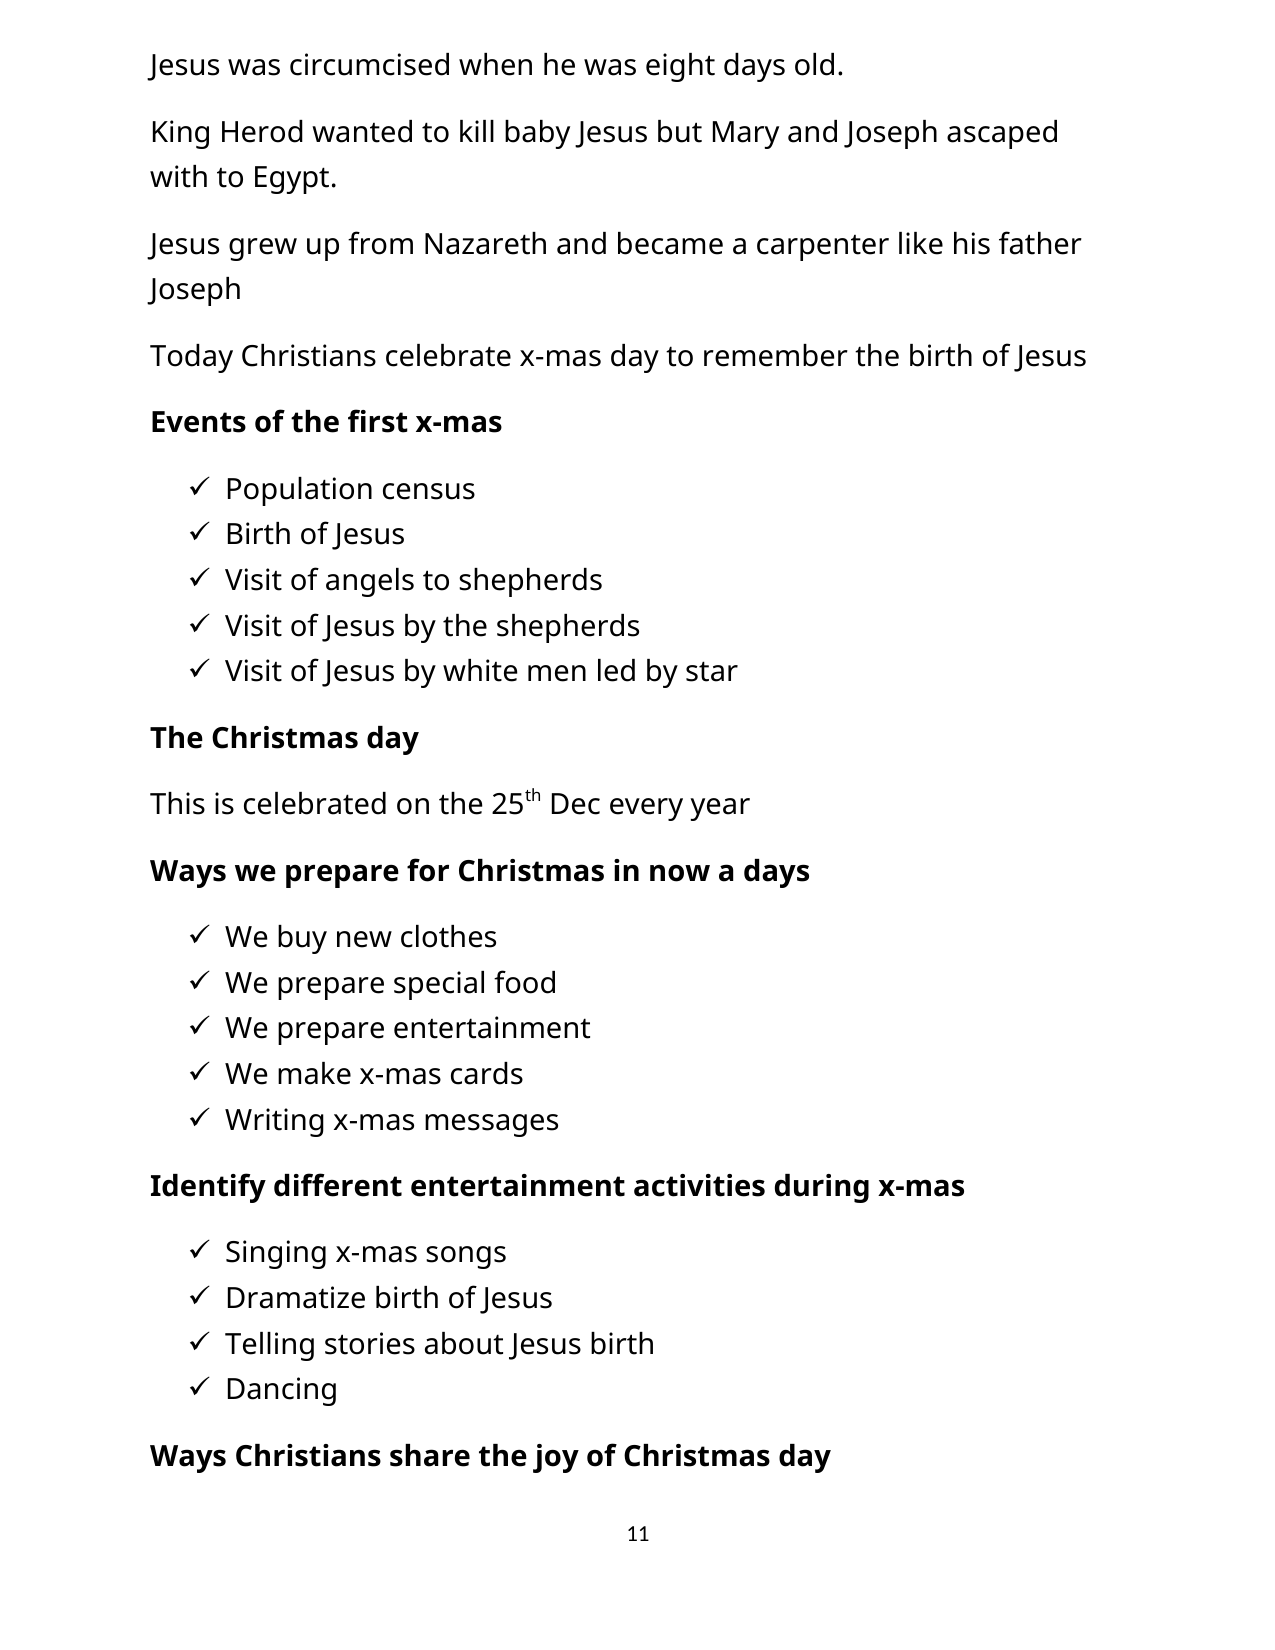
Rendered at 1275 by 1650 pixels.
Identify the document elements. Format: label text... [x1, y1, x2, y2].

list Visit of Jesus by the shepherds [187, 605, 1125, 644]
list Dramatize birth of Jesus [187, 1277, 1125, 1317]
text Ways we prepare for Christmas in now a days [150, 850, 1125, 889]
text The Christmas day [150, 717, 1125, 757]
list Dancing [187, 1368, 1125, 1408]
list We make x-mas cards [187, 1053, 1125, 1093]
text Events of the first x-mas [150, 401, 1125, 441]
list Telling stories about Jesus birth [187, 1323, 1125, 1363]
list We prepare entertainment [187, 1007, 1125, 1047]
list Population census [187, 468, 1125, 508]
list Visit of angels to shepherds [187, 559, 1125, 599]
list Singing x-mas songs [187, 1232, 1125, 1271]
text Jesus grew up from Nazareth and became a carpenter like his father Joseph [150, 223, 1125, 308]
text Jesus was circumcised when he was eight days old. [150, 44, 1125, 84]
list Visit of Jesus by white men led by star [187, 650, 1125, 690]
text Today Christians celebrate x-mas day to remember the birth of Jesus [150, 335, 1125, 375]
list Writing x-mas messages [187, 1099, 1125, 1138]
text King Herod wanted to kill baby Jesus but Mary and Joseph ascaped with to Egypt. [150, 111, 1125, 196]
text Identify different entertainment activities during x-mas [150, 1165, 1125, 1205]
text Ways Christians share the joy of Christmas day [150, 1435, 1125, 1475]
list Birth of Jesus [187, 513, 1125, 553]
list We prepare special food [187, 962, 1125, 1002]
list We buy new clothes [187, 916, 1125, 956]
text This is celebrated on the 25th Dec every year [150, 783, 1125, 823]
